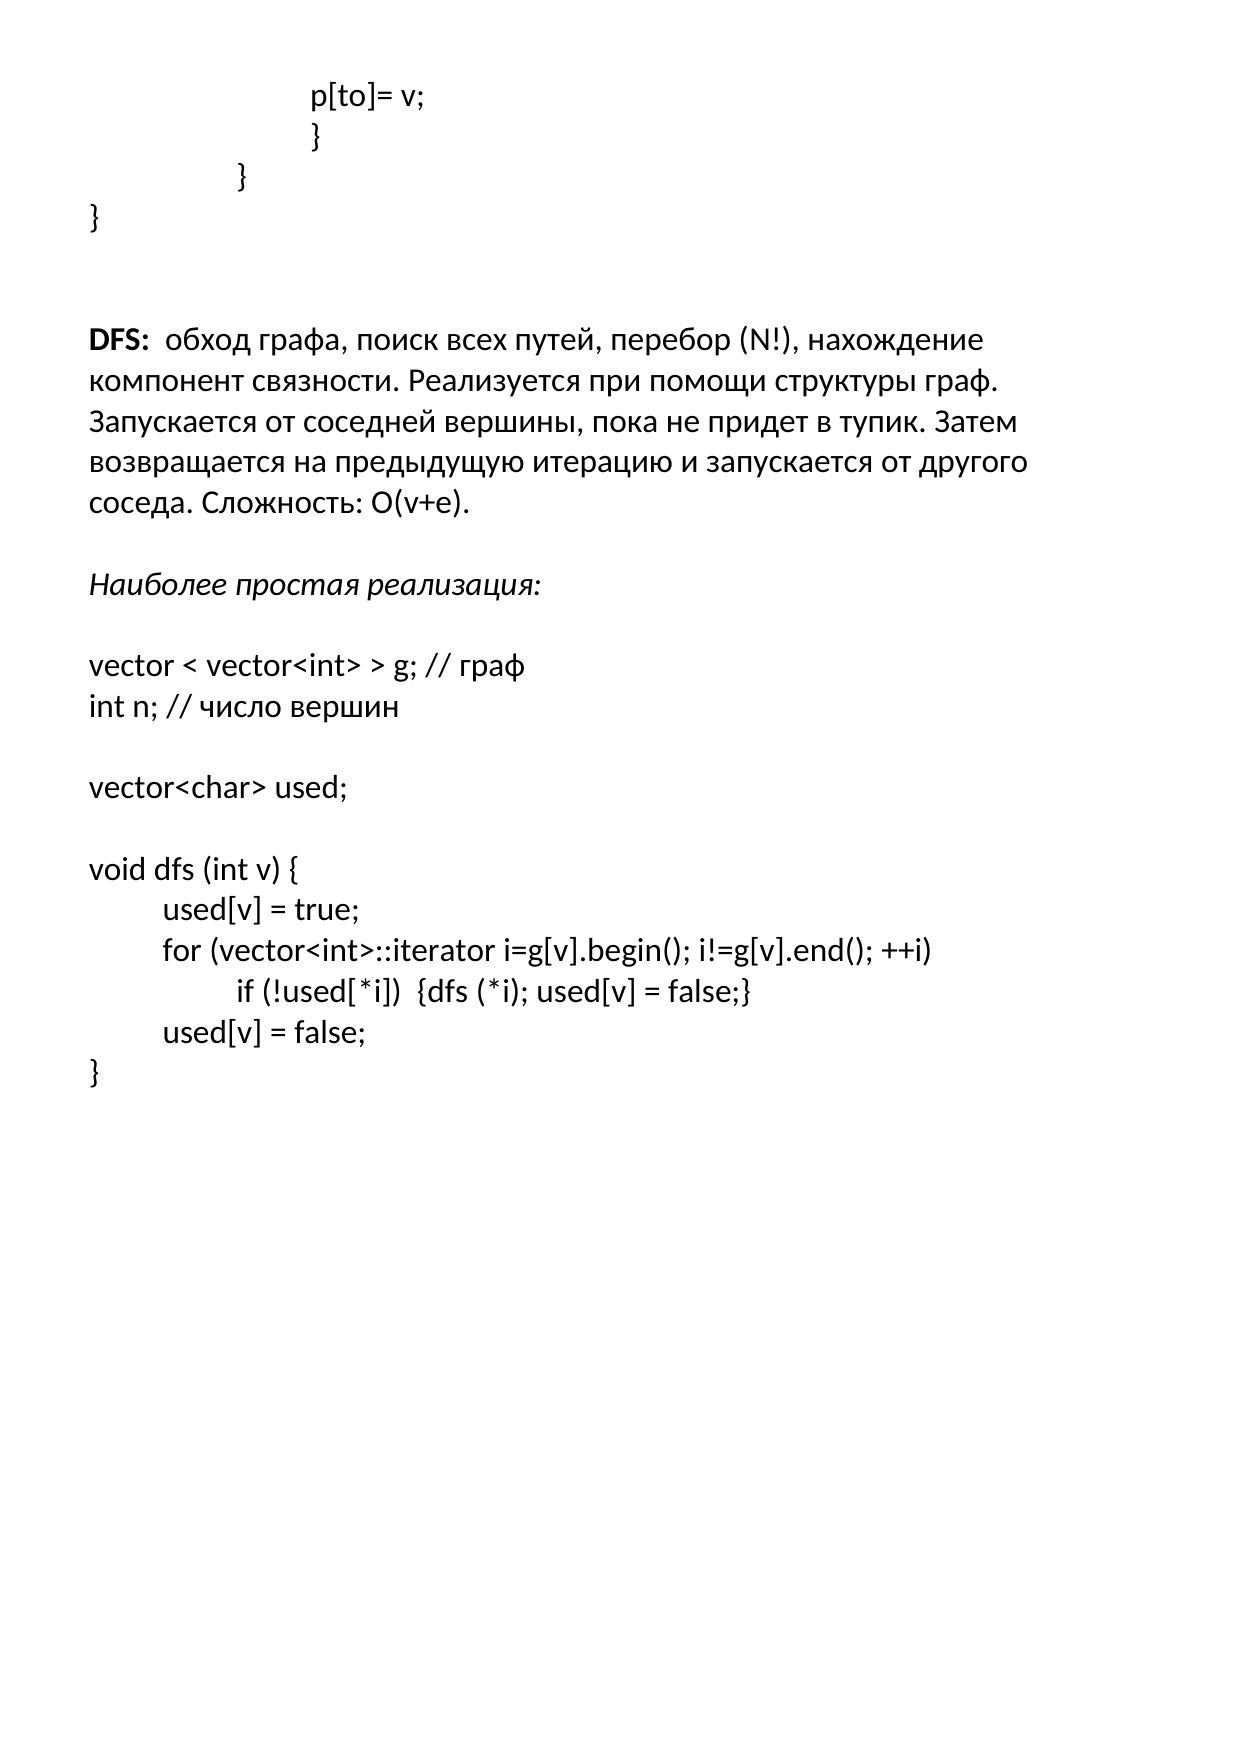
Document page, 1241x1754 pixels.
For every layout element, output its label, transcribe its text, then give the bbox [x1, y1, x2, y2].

text void dfs (int v) { [88, 848, 1063, 888]
text used[v] = true; [88, 888, 1063, 929]
text } [162, 155, 1063, 196]
text if (!used[*i]) {dfs (*i); used[v] = false;} [162, 970, 1063, 1011]
text Наиболее простая реализация: [88, 563, 1063, 603]
text vector < vector<int> > g; // граф [88, 644, 1063, 685]
text for (vector<int>::iterator i=g[v].begin(); i!=g[v].end(); ++i) [88, 929, 1063, 970]
text used[v] = false; [88, 1011, 1063, 1051]
text int n; // число вершин [88, 685, 1063, 726]
text p[to]= v; [236, 74, 1063, 114]
text } [88, 1051, 1063, 1092]
text DFS: обход графа, поиск всех путей, перебор (N!), нахождение компонент связности. Реализуется при помощи структуры граф. Запускается от соседней вершины, пока не придет в тупик. Затем возвращается на предыдущую итерацию и запускается от другого соседа. Сложность: О(v+e). [88, 318, 1063, 522]
text } [88, 196, 1063, 237]
text } [236, 114, 1063, 155]
text vector<char> used; [88, 766, 1063, 807]
